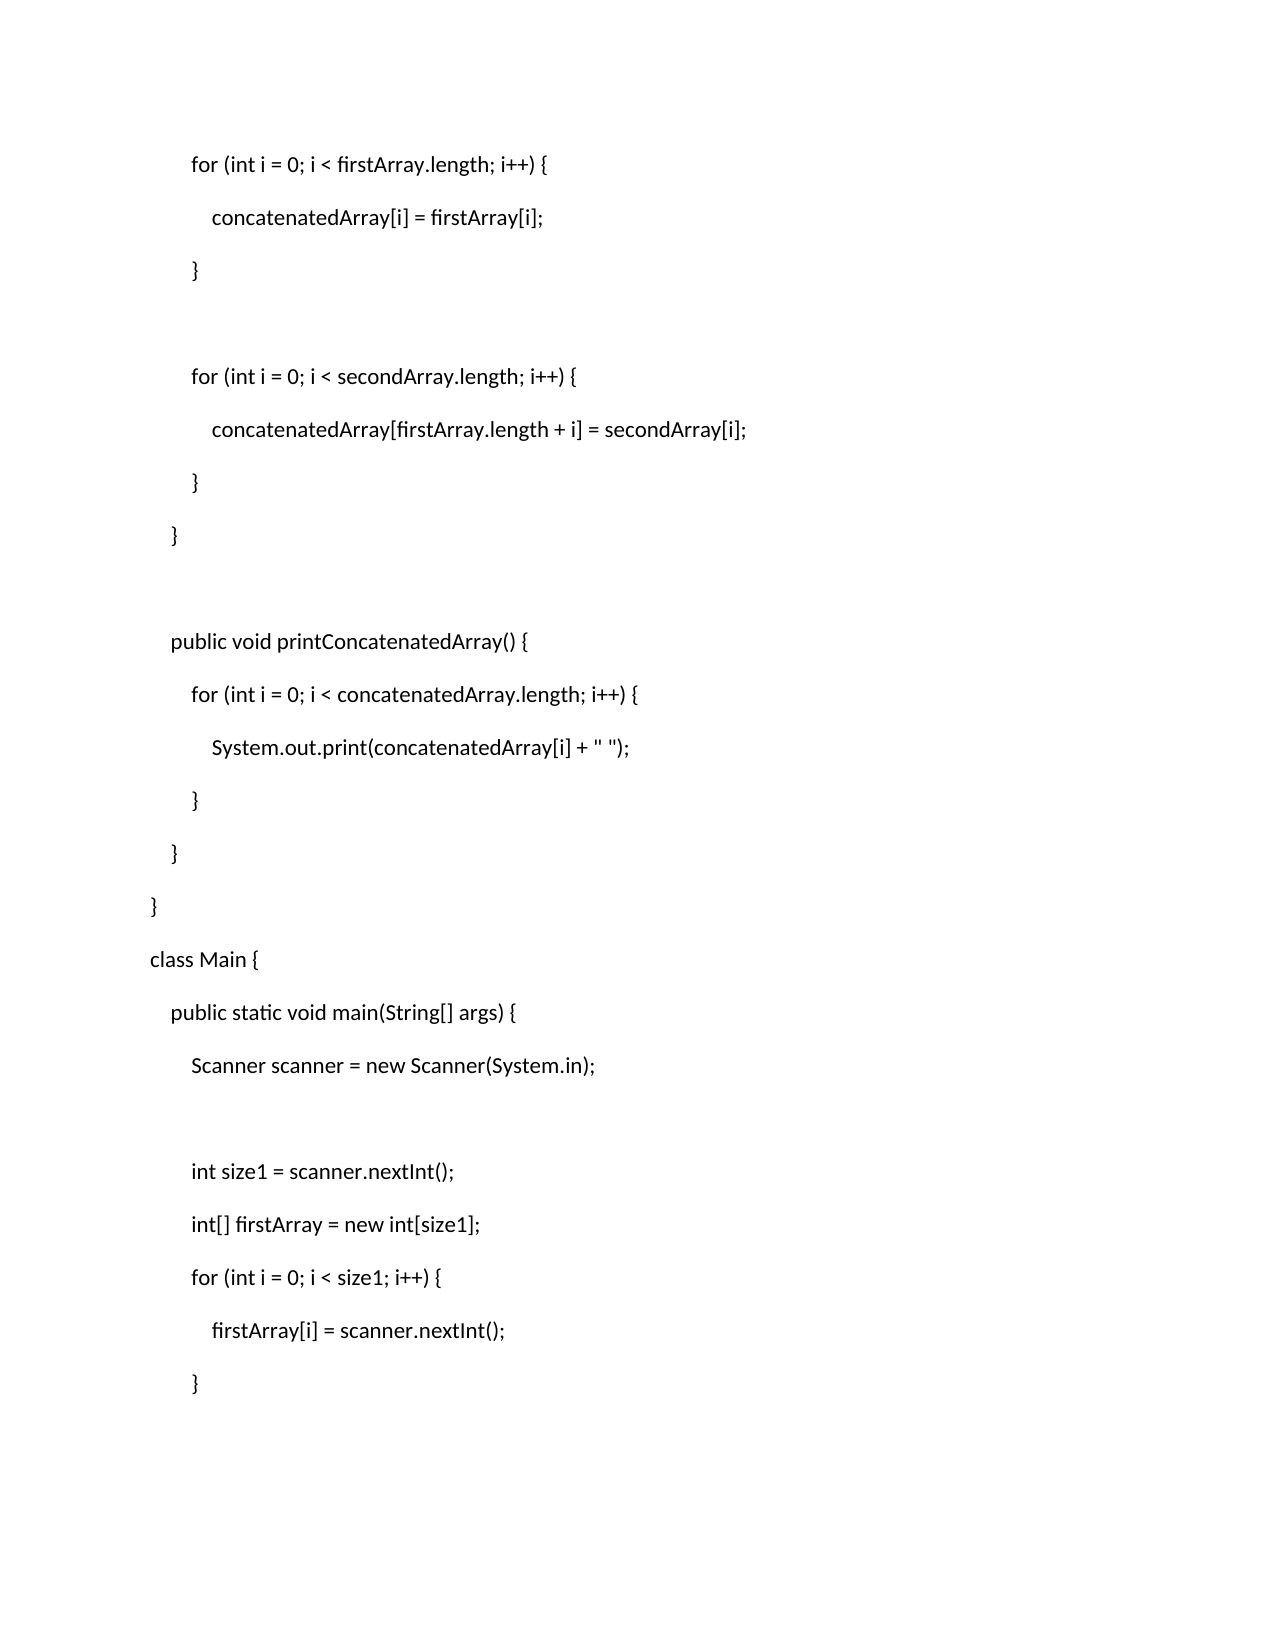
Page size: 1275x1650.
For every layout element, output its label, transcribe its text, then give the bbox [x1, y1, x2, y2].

text Scanner scanner = new Scanner(System.in); [150, 1051, 1125, 1079]
text } [150, 1369, 1125, 1397]
text concatenatedArray[i] = firstArray[i]; [150, 203, 1125, 231]
text int size1 = scanner.nextInt(); [150, 1157, 1125, 1185]
text for (int i = 0; i < secondArray.length; i++) { [150, 362, 1125, 390]
text concatenatedArray[firstArray.length + i] = secondArray[i]; [150, 415, 1125, 443]
text } [150, 892, 1125, 920]
text int[] firstArray = new int[size1]; [150, 1210, 1125, 1238]
text System.out.print(concatenatedArray[i] + " "); [150, 733, 1125, 761]
text } [150, 839, 1125, 867]
text } [150, 468, 1125, 496]
text public static void main(String[] args) { [150, 998, 1125, 1026]
text for (int i = 0; i < concatenatedArray.length; i++) { [150, 680, 1125, 708]
text } [150, 256, 1125, 284]
text firstArray[i] = scanner.nextInt(); [150, 1316, 1125, 1344]
text } [150, 786, 1125, 814]
text } [150, 521, 1125, 549]
text public void printConcatenatedArray() { [150, 627, 1125, 655]
text class Main { [150, 945, 1125, 973]
text for (int i = 0; i < size1; i++) { [150, 1263, 1125, 1291]
text for (int i = 0; i < firstArray.length; i++) { [150, 150, 1125, 178]
